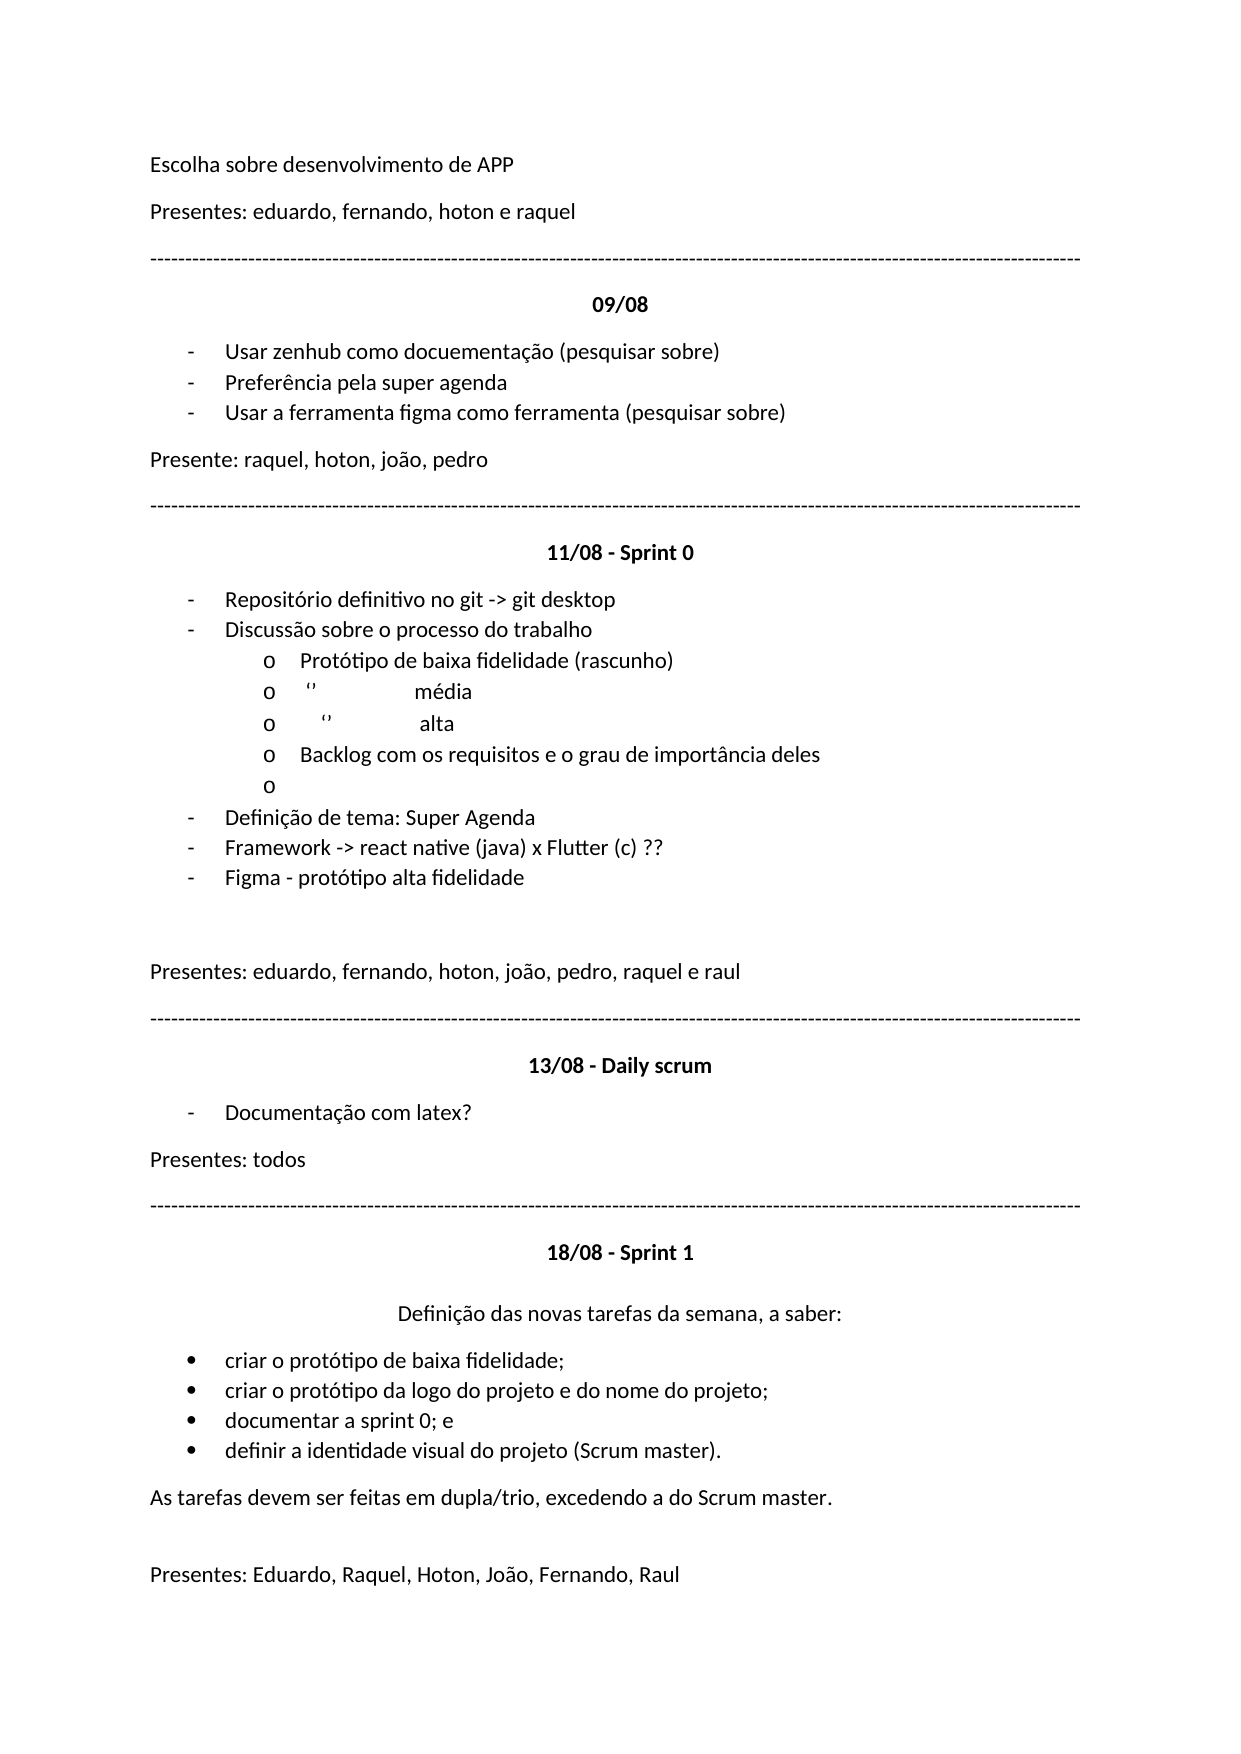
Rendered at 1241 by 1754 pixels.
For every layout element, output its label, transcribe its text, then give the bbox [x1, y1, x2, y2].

text 09/08 [150, 291, 1090, 319]
list ‘’ média [262, 677, 1090, 706]
list Framework -> react native (java) x Flutter (c) ?? [187, 833, 1090, 861]
list Usar zenhub como docuementação (pesquisar sobre) [187, 337, 1090, 366]
text 13/08 - Daily scrum [150, 1051, 1090, 1079]
text Presentes: eduardo, fernando, hoton e raquel [150, 197, 1090, 225]
text ------------------------------------------------------------------------------------------------------------------------------------- [150, 492, 1090, 520]
text Presentes: eduardo, fernando, hoton, joão, pedro, raquel e raul [150, 957, 1090, 985]
list criar o protótipo da logo do projeto e do nome do projeto; [187, 1376, 1090, 1404]
list Figma - protótipo alta fidelidade [187, 863, 1090, 891]
text As tarefas devem ser feitas em dupla/trio, excedendo a do Scrum master. [150, 1483, 1090, 1511]
text Escolha sobre desenvolvimento de APP [150, 150, 1090, 178]
list definir a identidade visual do projeto (Scrum master). [187, 1436, 1090, 1464]
list Protótipo de baixa fidelidade (rascunho) [262, 646, 1090, 675]
list Backlog com os requisitos e o grau de importância deles [262, 740, 1090, 769]
list ‘’ alta [262, 709, 1090, 738]
text 11/08 - Sprint 0 [150, 538, 1090, 567]
list documentar a sprint 0; e [187, 1406, 1090, 1434]
list Definição de tema: Super Agenda [187, 803, 1090, 831]
list criar o protótipo de baixa fidelidade; [187, 1346, 1090, 1374]
text 18/08 - Sprint 1 Definição das novas tarefas da semana, a saber: [150, 1238, 1090, 1327]
text ------------------------------------------------------------------------------------------------------------------------------------- [150, 244, 1090, 272]
list Preferência pela super agenda [187, 368, 1090, 396]
list Usar a ferramenta figma como ferramenta (pesquisar sobre) [187, 398, 1090, 426]
text Presentes: todos [150, 1145, 1090, 1173]
list Documentação com latex? [187, 1098, 1090, 1126]
text Presente: raquel, hoton, joão, pedro [150, 445, 1090, 473]
list Repositório definitivo no git -> git desktop [187, 585, 1090, 613]
text ------------------------------------------------------------------------------------------------------------------------------------- [150, 1004, 1090, 1032]
text Presentes: Eduardo, Raquel, Hoton, João, Fernando, Raul [150, 1530, 1090, 1588]
list Discussão sobre o processo do trabalho [187, 616, 1090, 644]
text ------------------------------------------------------------------------------------------------------------------------------------- [150, 1192, 1090, 1219]
